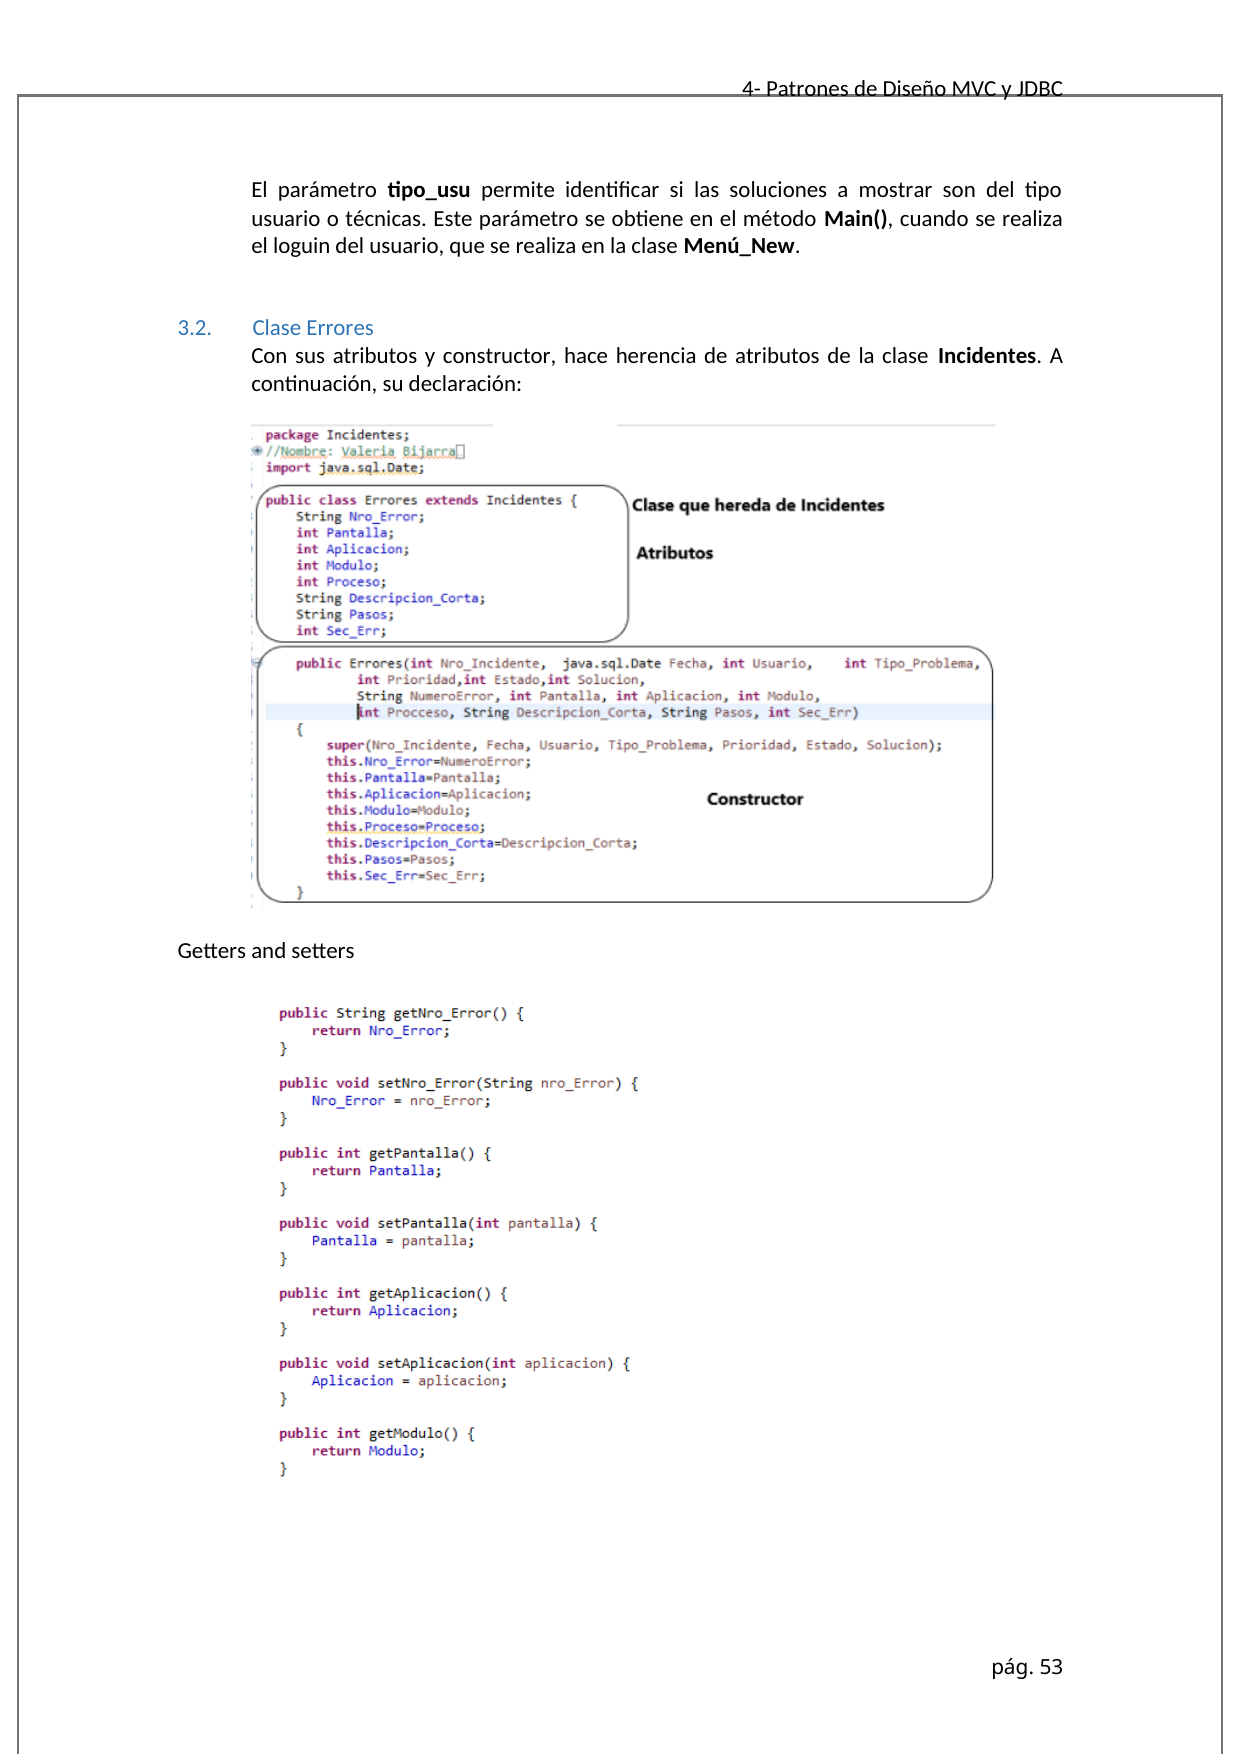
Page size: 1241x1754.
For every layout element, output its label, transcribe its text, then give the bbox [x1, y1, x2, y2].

picture [251, 424, 1003, 909]
picture [251, 992, 813, 1487]
text Getters and setters [177, 936, 1063, 964]
subtitle Clase Errores [177, 313, 1063, 341]
text El parámetro tipo_usu permite identificar si las soluciones a mostrar son del tipo usuario o técnicas. Este parámetro se obtiene en el método Main(), cuando se realiza el loguin del usuario, que se realiza en la clase Menú_New. [251, 176, 1063, 260]
text Con sus atributos y constructor, hace herencia de atributos de la clase Incidentes. A continuación, su declaración: [251, 341, 1063, 397]
